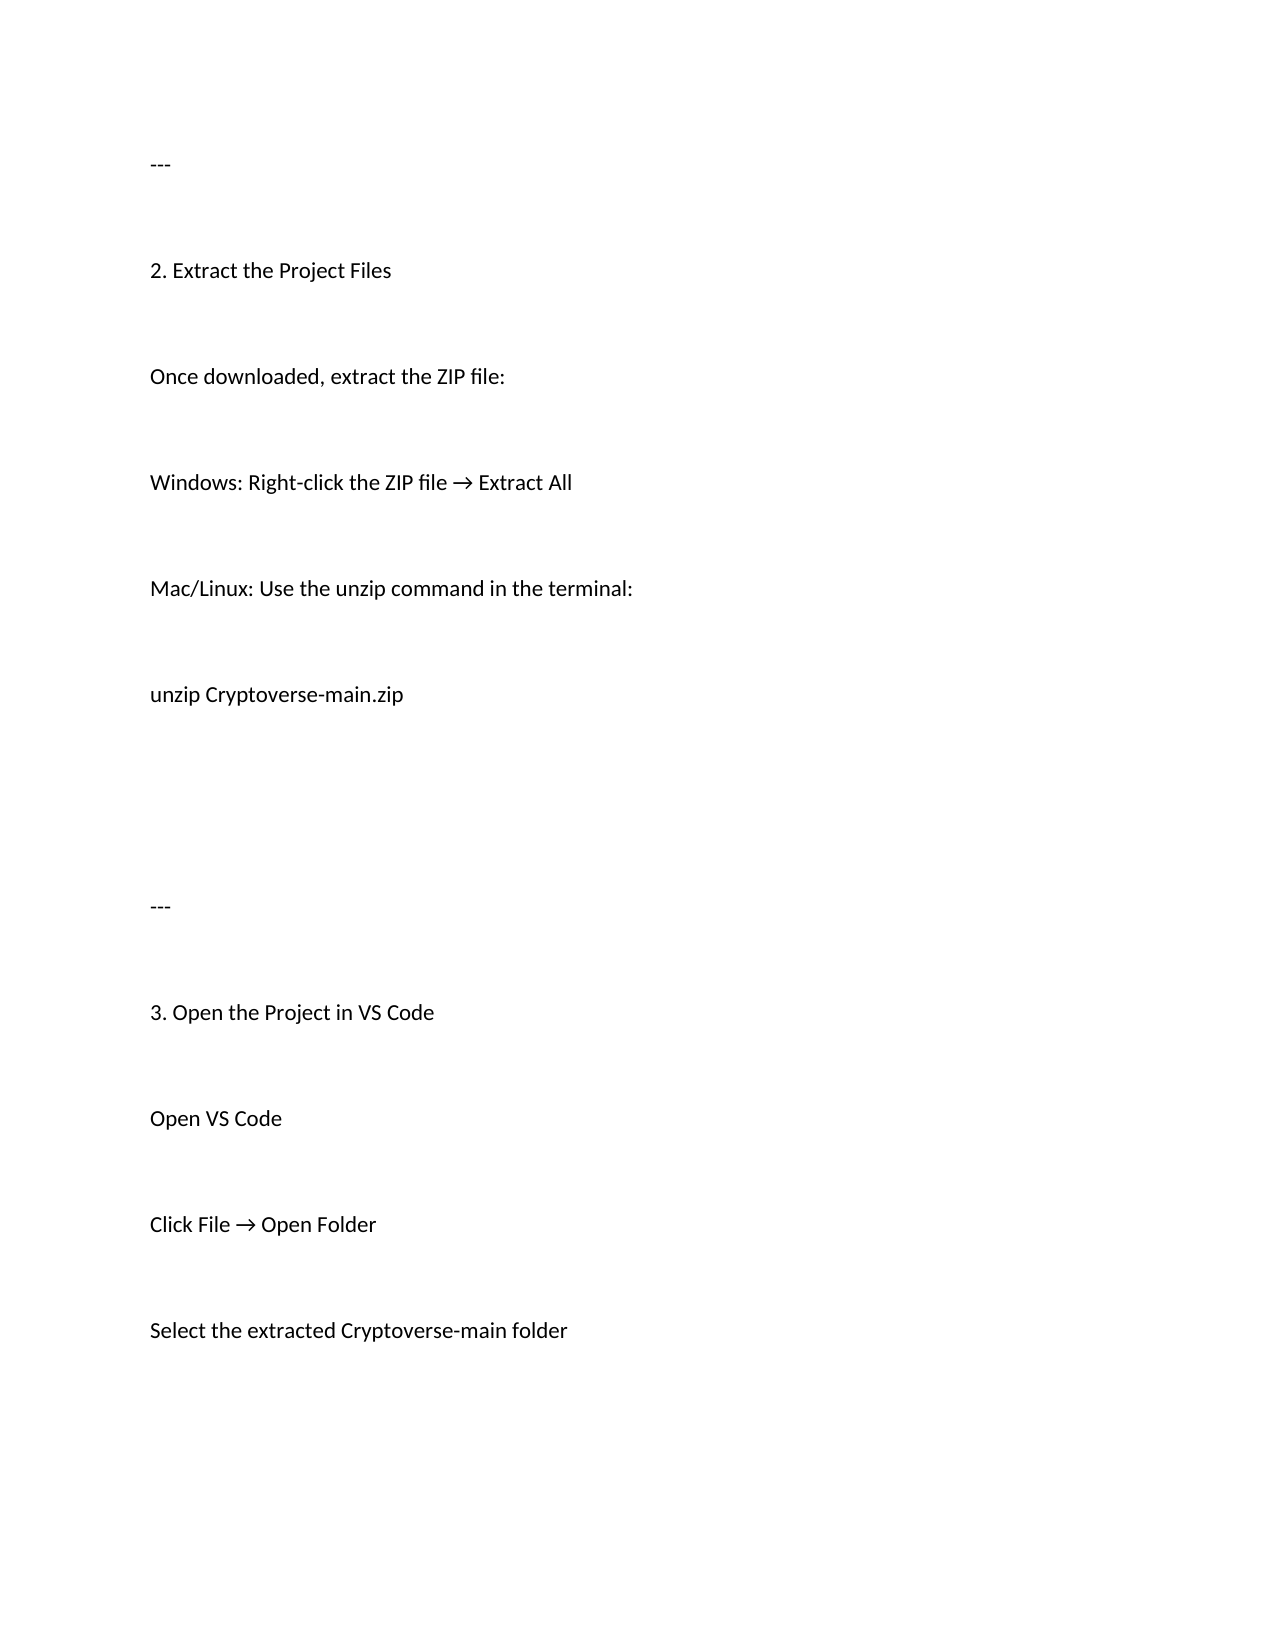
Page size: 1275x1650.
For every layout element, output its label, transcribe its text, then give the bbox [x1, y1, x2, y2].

text 3. Open the Project in VS Code [150, 998, 1125, 1026]
text Select the extracted Cryptoverse-main folder [150, 1316, 1125, 1344]
text Click File → Open Folder [150, 1210, 1125, 1238]
text Once downloaded, extract the ZIP file: [150, 362, 1125, 390]
text Open VS Code [150, 1104, 1125, 1132]
text --- [150, 150, 1125, 178]
text 2. Extract the Project Files [150, 256, 1125, 284]
text Windows: Right-click the ZIP file → Extract All [150, 468, 1125, 496]
text unzip Cryptoverse-main.zip [150, 680, 1125, 708]
text --- [150, 892, 1125, 920]
text Mac/Linux: Use the unzip command in the terminal: [150, 574, 1125, 602]
